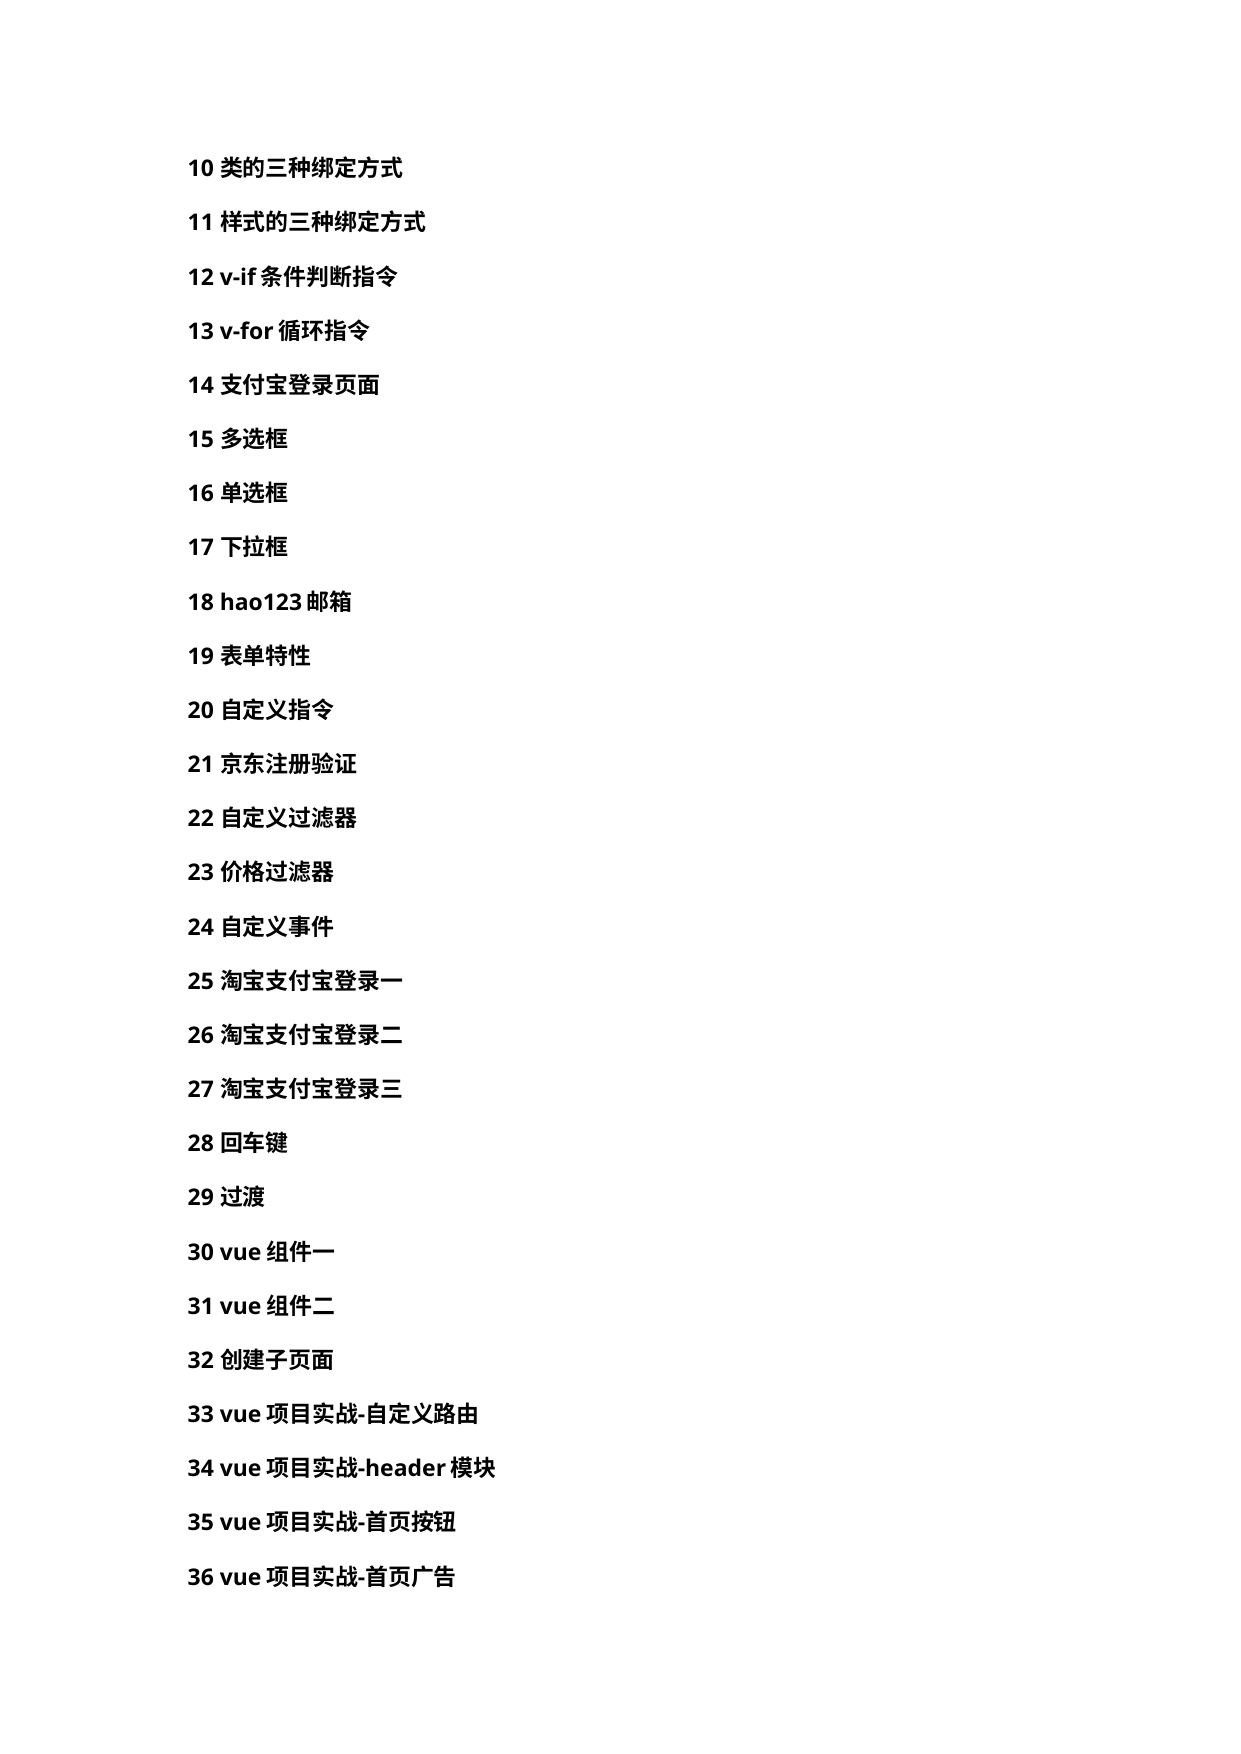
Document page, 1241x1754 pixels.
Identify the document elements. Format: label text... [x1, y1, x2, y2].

text 17 下拉框 [187, 529, 1053, 562]
text 32 创建子页面 [187, 1342, 1053, 1375]
text 36 vue项目实战-首页广告 [187, 1558, 1053, 1592]
text 28 回车键 [187, 1125, 1053, 1158]
text 24 自定义事件 [187, 908, 1053, 942]
text 10 类的三种绑定方式 [187, 150, 1053, 183]
text 23 价格过滤器 [187, 854, 1053, 887]
text 35 vue项目实战-首页按钮 [187, 1504, 1053, 1537]
text 33 vue项目实战-自定义路由 [187, 1396, 1053, 1429]
text 29 过渡 [187, 1179, 1053, 1212]
text 25 淘宝支付宝登录一 [187, 962, 1053, 996]
text 18 hao123邮箱 [187, 583, 1053, 617]
text 31 vue组件二 [187, 1287, 1053, 1321]
text 30 vue组件一 [187, 1233, 1053, 1267]
text 13 v-for循环指令 [187, 312, 1053, 346]
text 15 多选框 [187, 421, 1053, 454]
text 21 京东注册验证 [187, 746, 1053, 779]
text 19 表单特性 [187, 637, 1053, 671]
text 12 v-if条件判断指令 [187, 258, 1053, 292]
text 26 淘宝支付宝登录二 [187, 1017, 1053, 1050]
text 11 样式的三种绑定方式 [187, 204, 1053, 237]
text 16 单选框 [187, 475, 1053, 508]
text 27 淘宝支付宝登录三 [187, 1071, 1053, 1104]
text 34 vue项目实战-header模块 [187, 1450, 1053, 1483]
text 20 自定义指令 [187, 692, 1053, 725]
text 22 自定义过滤器 [187, 800, 1053, 833]
text 14 支付宝登录页面 [187, 367, 1053, 400]
